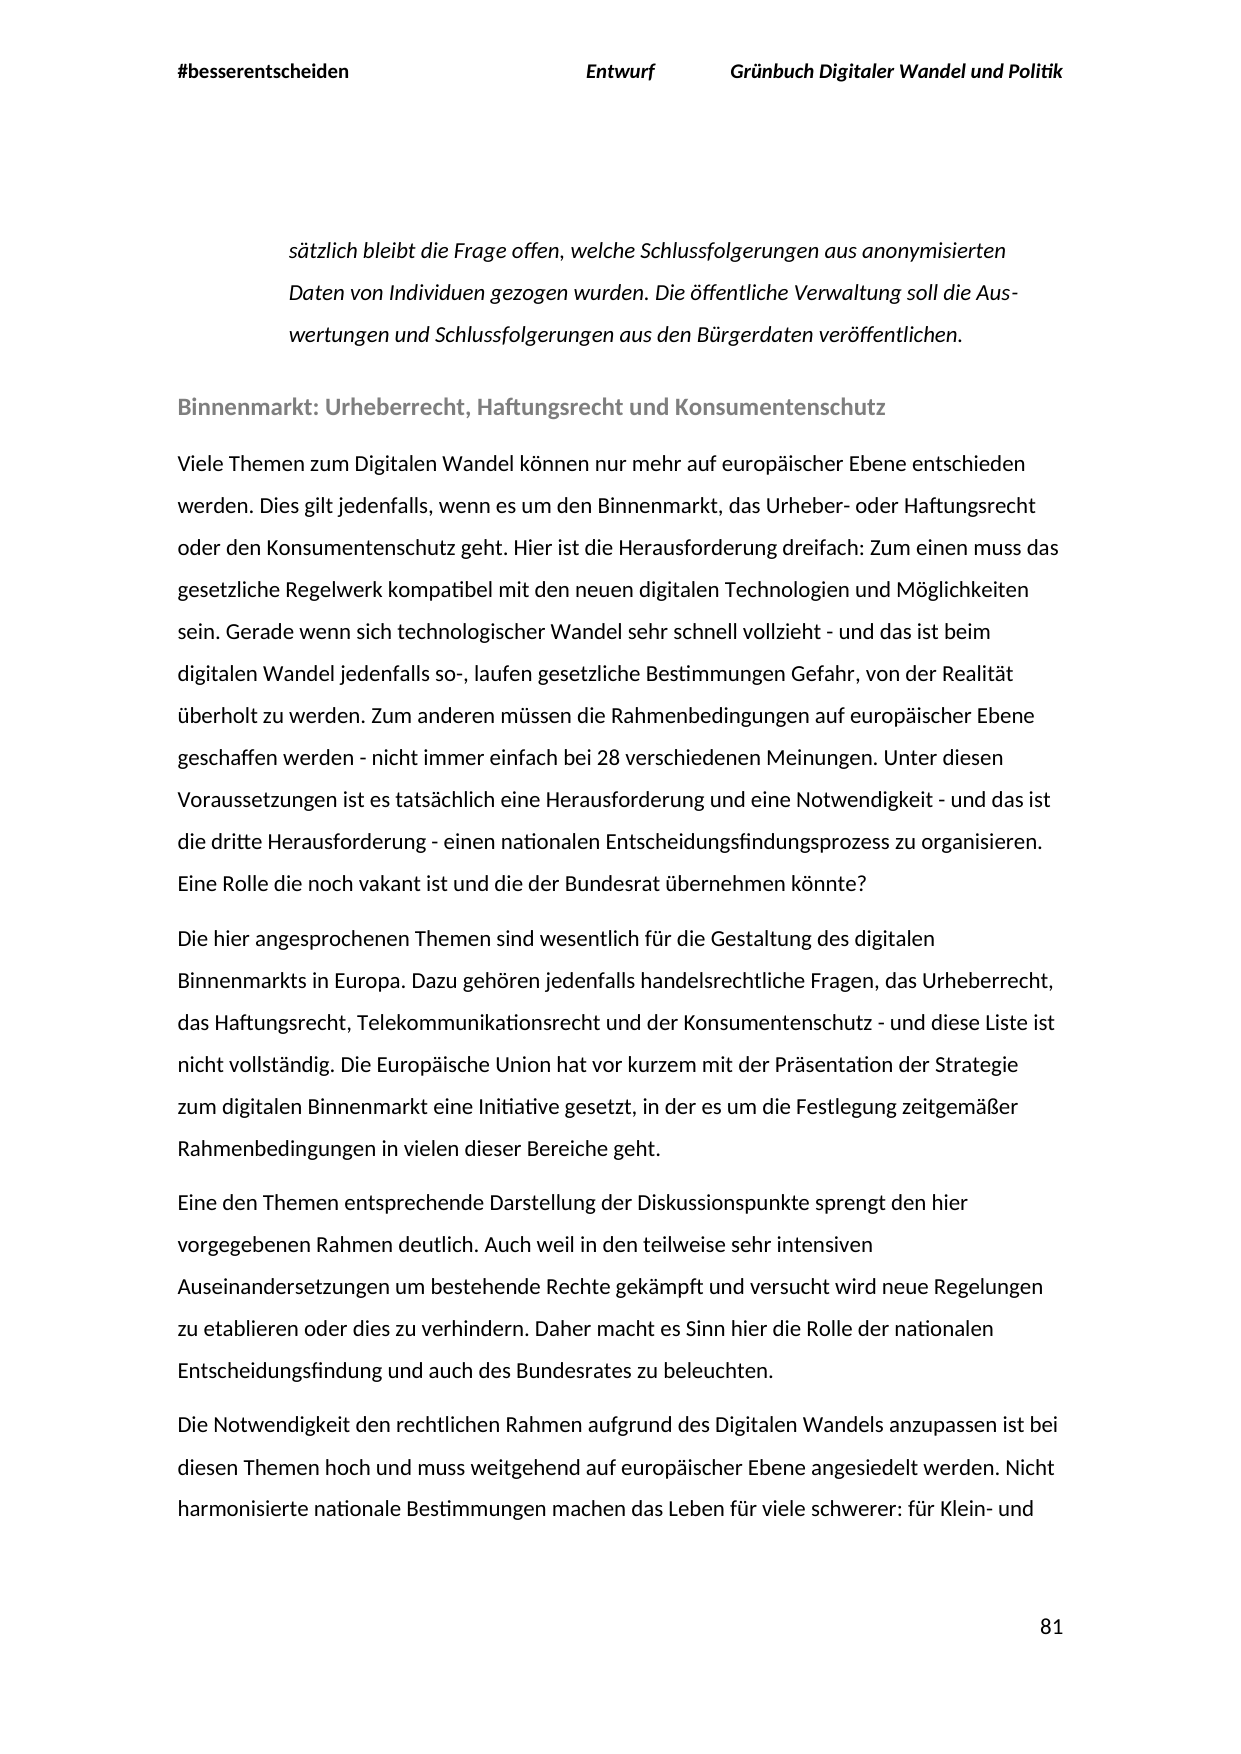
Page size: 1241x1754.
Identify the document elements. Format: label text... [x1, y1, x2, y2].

text Viele Themen zum Digitalen Wandel können nur mehr auf europäischer Ebene entschieden werden. Dies gilt jedenfalls, wenn es um den Binnenmarkt, das Urheber- oder Haftungsrecht oder den Konsumentenschutz geht. Hier ist die Herausforderung dreifach: Zum einen muss das gesetzliche Regelwerk kompatibel mit den neuen digitalen Technologien und Möglichkeiten sein. Gerade wenn sich technologischer Wandel sehr schnell vollzieht - und das ist beim digitalen Wandel jedenfalls so-, laufen gesetzliche Bestimmungen Gefahr, von der Realität überholt zu werden. Zum anderen müssen die Rahmenbedingungen auf europäischer Ebene geschaffen werden - nicht immer einfach bei 28 verschiedenen Meinungen. Unter diesen Voraussetzungen ist es tatsächlich eine Herausforderung und eine Notwendigkeit - und das ist die dritte Herausforderung - einen nationalen Entscheidungsfindungsprozess zu organisieren. Eine Rolle die noch vakant ist und die der Bundesrat übernehmen könnte? [177, 449, 1063, 897]
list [251, 236, 1063, 348]
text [177, 1411, 1063, 1523]
text Eine den Themen entsprechende Darstellung der Diskussionspunkte sprengt den hier vorgegebenen Rahmen deutlich. Auch weil in den teilweise sehr intensiven Auseinandersetzungen um bestehende Rechte gekämpft und versucht wird neue Regelungen zu etablieren oder dies zu verhindern. Daher macht es Sinn hier die Rolle der nationalen Entscheidungsfindung und auch des Bundesrates zu beleuchten. [177, 1188, 1063, 1384]
subtitle Binnenmarkt: Urheberrecht, Haftungsrecht und Konsumentenschutz [177, 391, 1063, 422]
text Die hier angesprochenen Themen sind wesentlich für die Gestaltung des digitalen Binnenmarkts in Europa. Dazu gehören jedenfalls handelsrechtliche Fragen, das Urheberrecht, das Haftungsrecht, Telekommunikationsrecht und der Konsumentenschutz - und diese Liste ist nicht vollständig. Die Europäische Union hat vor kurzem mit der Präsentation der Strategie zum digitalen Binnenmarkt eine Initiative gesetzt, in der es um die Festlegung zeitgemäßer Rahmenbedingungen in vielen dieser Bereiche geht. [177, 924, 1063, 1162]
